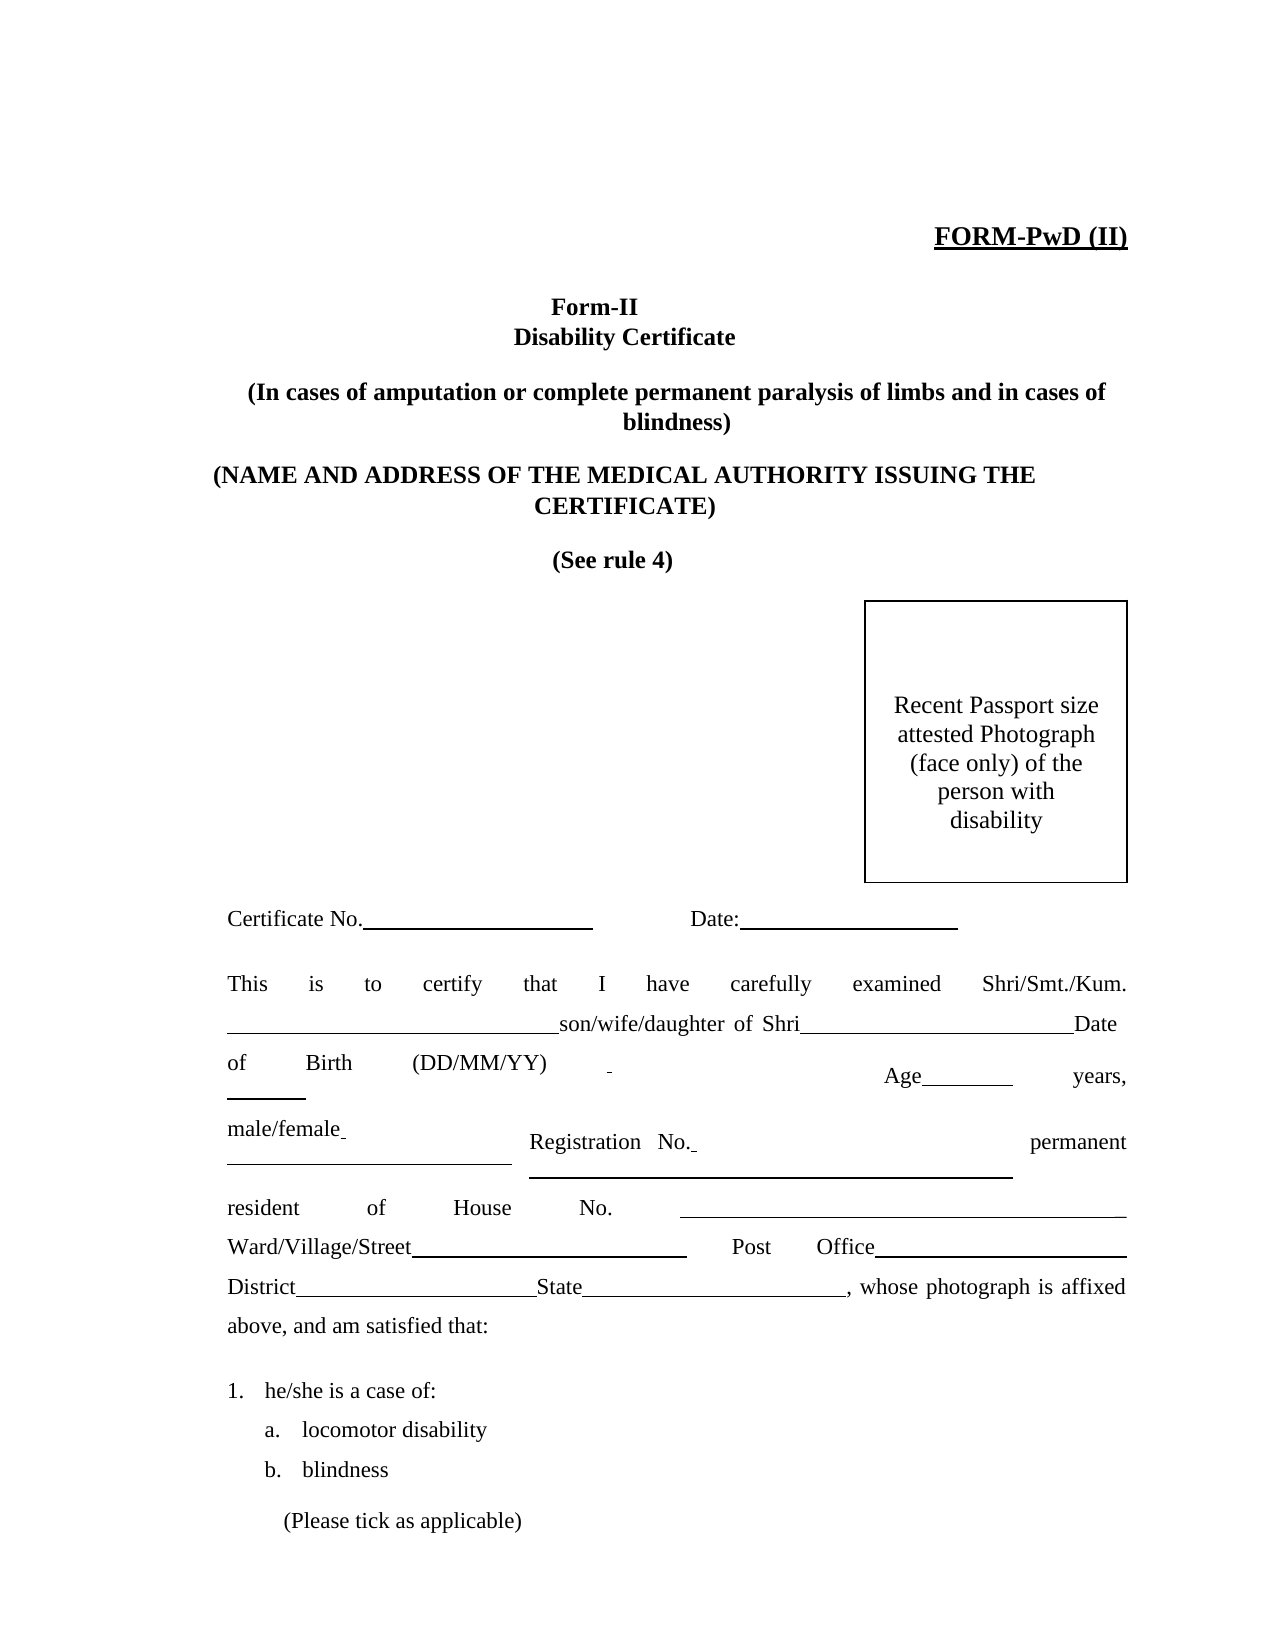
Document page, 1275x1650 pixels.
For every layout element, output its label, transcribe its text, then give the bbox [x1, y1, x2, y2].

text FORM-PwD (II) [139, 220, 1127, 251]
text male/female [227, 1115, 512, 1164]
text (See rule 4) [157, 545, 1068, 574]
text Form-II Disability Certificate [513, 292, 737, 351]
text of Birth (DD/MM/YY) [227, 1049, 824, 1102]
list locomotor disability [264, 1416, 1173, 1443]
text son/wife/daughter of Shri Date [227, 1009, 1173, 1036]
text (NAME AND ADDRESS OF THE MEDICAL AUTHORITY ISSUING THE CERTIFICATE) [213, 460, 1039, 520]
text (Please tick as applicable) [283, 1507, 1173, 1534]
list he/she is a case of: [227, 1377, 1173, 1403]
text permanent [1030, 1128, 1173, 1154]
text resident of House No. _ [227, 1194, 1173, 1220]
text District State , whose photograph is affixed above, and am satisfied that: [227, 1273, 1128, 1339]
list blindness [264, 1456, 1173, 1482]
text Registration No. [529, 1128, 1013, 1177]
text years, [1073, 1062, 1173, 1089]
text Certificate No. Date: [227, 906, 1173, 932]
text Age [883, 1062, 1013, 1089]
text Ward/Village/Street Post Office [227, 1233, 1173, 1260]
text This is to certify that I have carefully examined Shri/Smt./Kum. [227, 970, 1173, 996]
text (In cases of amputation or complete permanent paralysis of limbs and in cases of blindness) [247, 377, 1108, 436]
